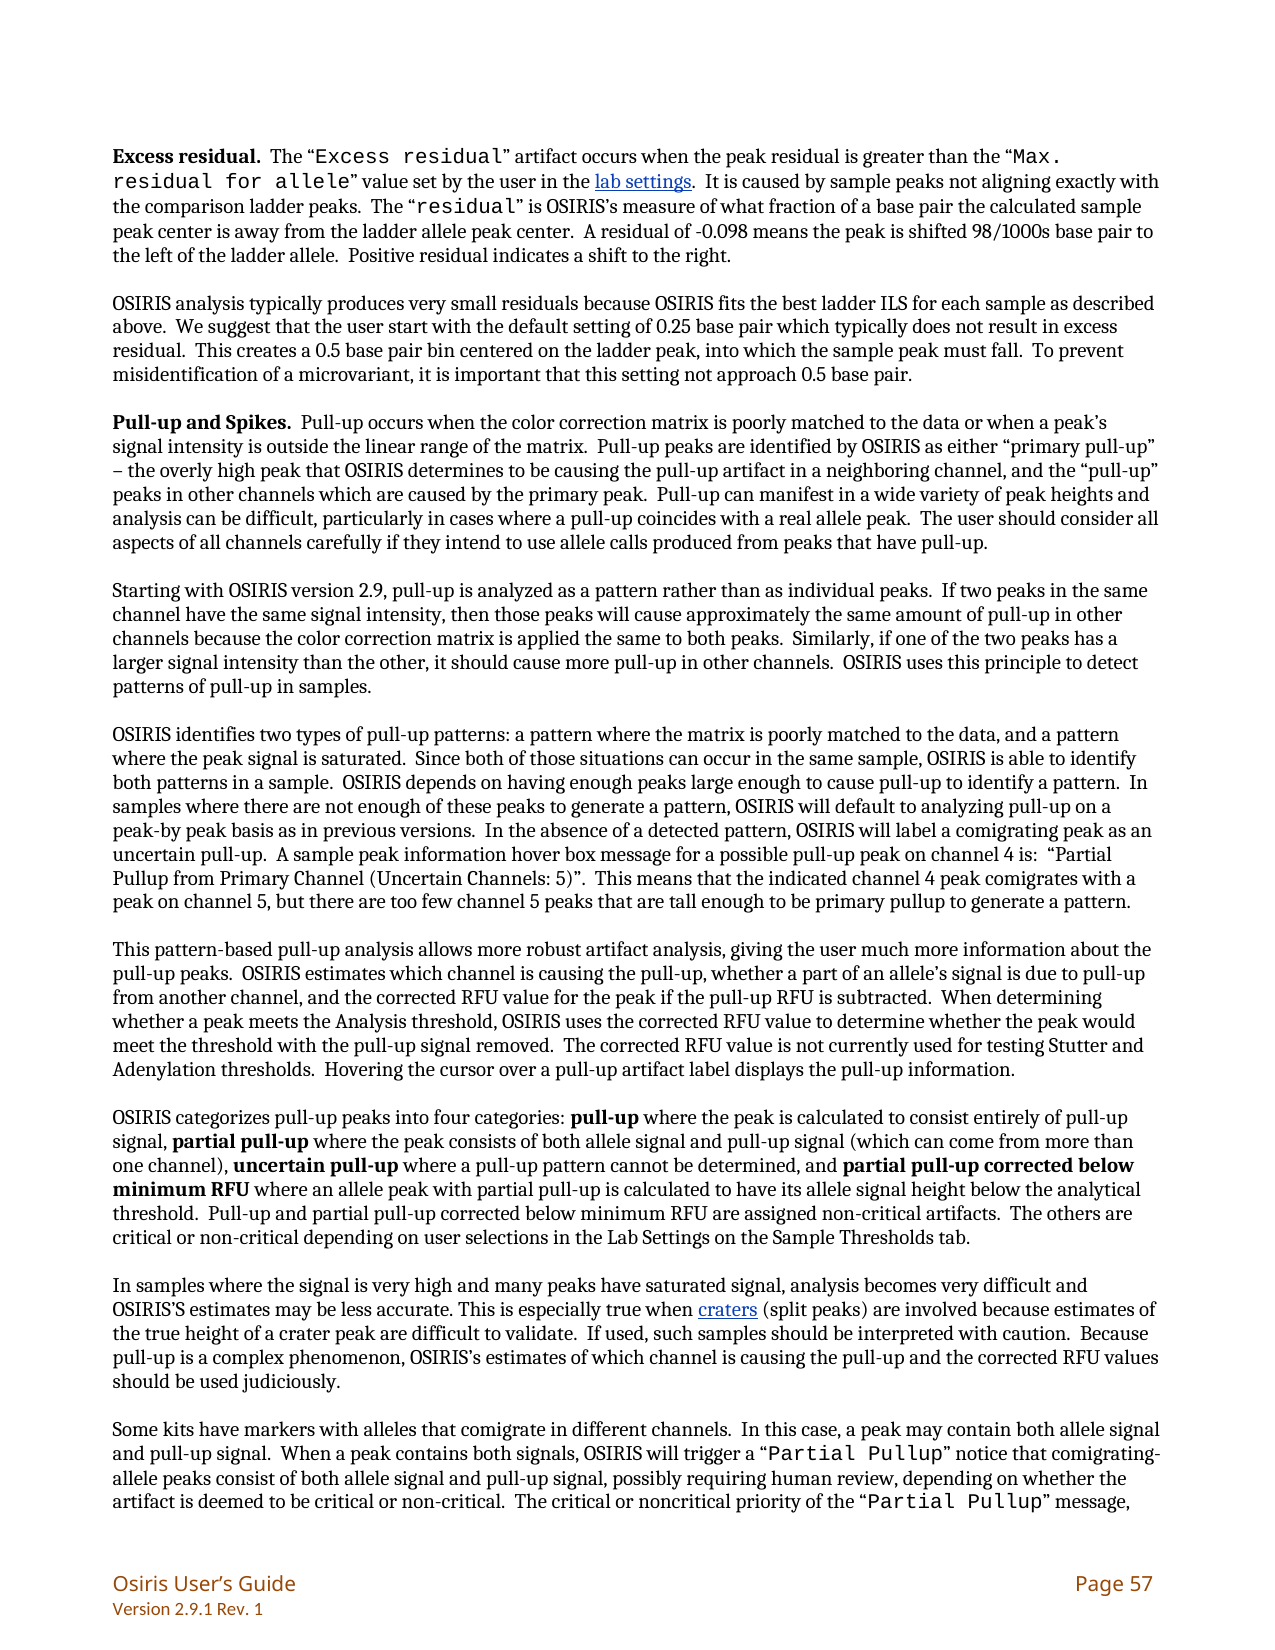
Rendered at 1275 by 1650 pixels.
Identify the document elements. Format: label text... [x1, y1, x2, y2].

text Pull-up and Spikes. Pull-up occurs when the color correction matrix is poorly matched to the data or when a peak’s signal intensity is outside the linear range of the matrix. Pull-up peaks are identified by OSIRIS as either “primary pull-up” – the overly high peak that OSIRIS determines to be causing the pull-up artifact in a neighboring channel, and the “pull-up” peaks in other channels which are caused by the primary peak. Pull-up can manifest in a wide variety of peak heights and analysis can be difficult, particularly in cases where a pull-up coincides with a real allele peak. The user should consider all aspects of all channels carefully if they intend to use allele calls produced from peaks that have pull-up. [112, 411, 1162, 555]
text OSIRIS analysis typically produces very small residuals because OSIRIS fits the best ladder ILS for each sample as described above. We suggest that the user start with the default setting of 0.25 base pair which typically does not result in excess residual. This creates a 0.5 base pair bin centered on the ladder peak, into which the sample peak must fall. To prevent misidentification of a microvariant, it is important that this setting not approach 0.5 base pair. [112, 291, 1162, 387]
text OSIRIS identifies two types of pull-up patterns: a pattern where the matrix is poorly matched to the data, and a pattern where the peak signal is saturated. Since both of those situations can occur in the same sample, OSIRIS is able to identify both patterns in a sample. OSIRIS depends on having enough peaks large enough to cause pull-up to identify a pattern. In samples where there are not enough of these peaks to generate a pattern, OSIRIS will default to analyzing pull-up on a peak-by peak basis as in previous versions. In the absence of a detected pattern, OSIRIS will label a comigrating peak as an uncertain pull-up. A sample peak information hover box message for a possible pull-up peak on channel 4 is: “Partial Pullup from Primary Channel (Uncertain Channels: 5)”. This means that the indicated channel 4 peak comigrates with a peak on channel 5, but there are too few channel 5 peaks that are tall enough to be primary pullup to generate a pattern. [112, 722, 1162, 914]
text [112, 1417, 1162, 1515]
text OSIRIS categorizes pull-up peaks into four categories: pull-up where the peak is calculated to consist entirely of pull-up signal, partial pull-up where the peak consists of both allele signal and pull-up signal (which can come from more than one channel), uncertain pull-up where a pull-up pattern cannot be determined, and partial pull-up corrected below minimum RFU where an allele peak with partial pull-up is calculated to have its allele signal height below the analytical threshold. Pull-up and partial pull-up corrected below minimum RFU are assigned non-critical artifacts. The others are critical or non-critical depending on user selections in the Lab Settings on the Sample Thresholds tab. [112, 1106, 1162, 1249]
text Excess residual. The “Excess residual” artifact occurs when the peak residual is greater than the “Max. residual for allele” value set by the user in the lab settings. It is caused by sample peaks not aligning exactly with the comparison ladder peaks. The “residual” is OSIRIS’s measure of what fraction of a base pair the calculated sample peak center is away from the ladder allele peak center. A residual of -0.098 means the peak is shifted 98/1000s base pair to the left of the ladder allele. Positive residual indicates a shift to the right. [112, 144, 1162, 267]
text In samples where the signal is very high and many peaks have saturated signal, analysis becomes very difficult and OSIRIS’S estimates may be less accurate. This is especially true when craters (split peaks) are involved because estimates of the true height of a crater peak are difficult to validate. If used, such samples should be interpreted with caution. Because pull-up is a complex phenomenon, OSIRIS’s estimates of which channel is causing the pull-up and the corrected RFU values should be used judiciously. [112, 1273, 1162, 1393]
text Starting with OSIRIS version 2.9, pull-up is analyzed as a pattern rather than as individual peaks. If two peaks in the same channel have the same signal intensity, then those peaks will cause approximately the same amount of pull-up in other channels because the color correction matrix is applied the same to both peaks. Similarly, if one of the two peaks has a larger signal intensity than the other, it should cause more pull-up in other channels. OSIRIS uses this principle to detect patterns of pull-up in samples. [112, 579, 1162, 698]
text This pattern-based pull-up analysis allows more robust artifact analysis, giving the user much more information about the pull-up peaks. OSIRIS estimates which channel is causing the pull-up, whether a part of an allele’s signal is due to pull-up from another channel, and the corrected RFU value for the peak if the pull-up RFU is subtracted. When determining whether a peak meets the Analysis threshold, OSIRIS uses the corrected RFU value to determine whether the peak would meet the threshold with the pull-up signal removed. The corrected RFU value is not currently used for testing Stutter and Adenylation thresholds. Hovering the cursor over a pull-up artifact label displays the pull-up information. [112, 938, 1162, 1082]
